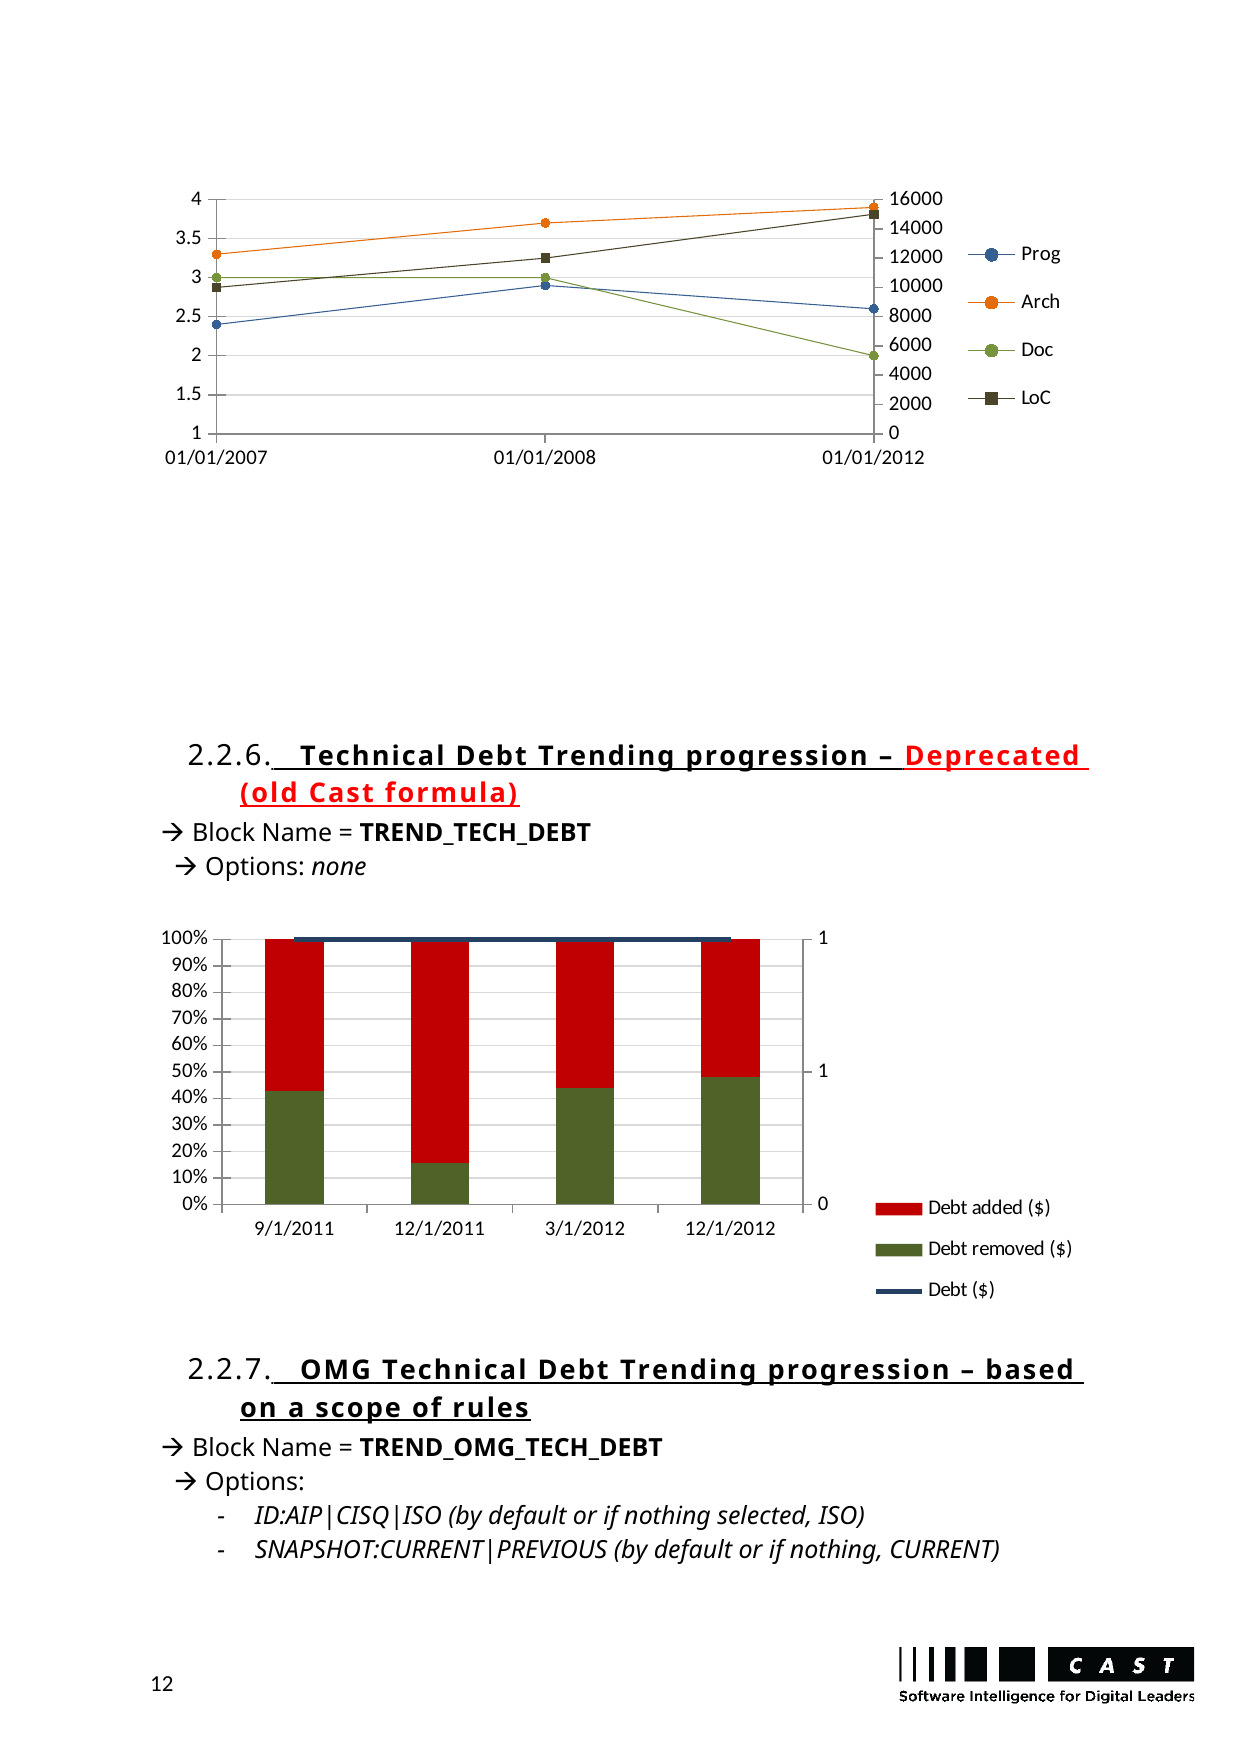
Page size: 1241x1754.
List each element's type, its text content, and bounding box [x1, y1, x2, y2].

picture [899, 1647, 1195, 1705]
text Block Name = TREND_TECH_DEBT Options: none [160, 815, 1090, 883]
subtitle Technical Debt Trending progression – Deprecated (old Cast formula) [187, 734, 1090, 811]
text Block Name = TREND_OMG_TECH_DEBT Options: [160, 1429, 1090, 1497]
subtitle OMG Technical Debt Trending progression – based on a scope of rules [187, 1348, 1090, 1425]
list ID:AIP|CISQ|ISO (by default or if nothing selected, ISO) [217, 1497, 1090, 1531]
list SNAPSHOT:CURRENT|PREVIOUS (by default or if nothing, CURRENT) [217, 1531, 1090, 1566]
